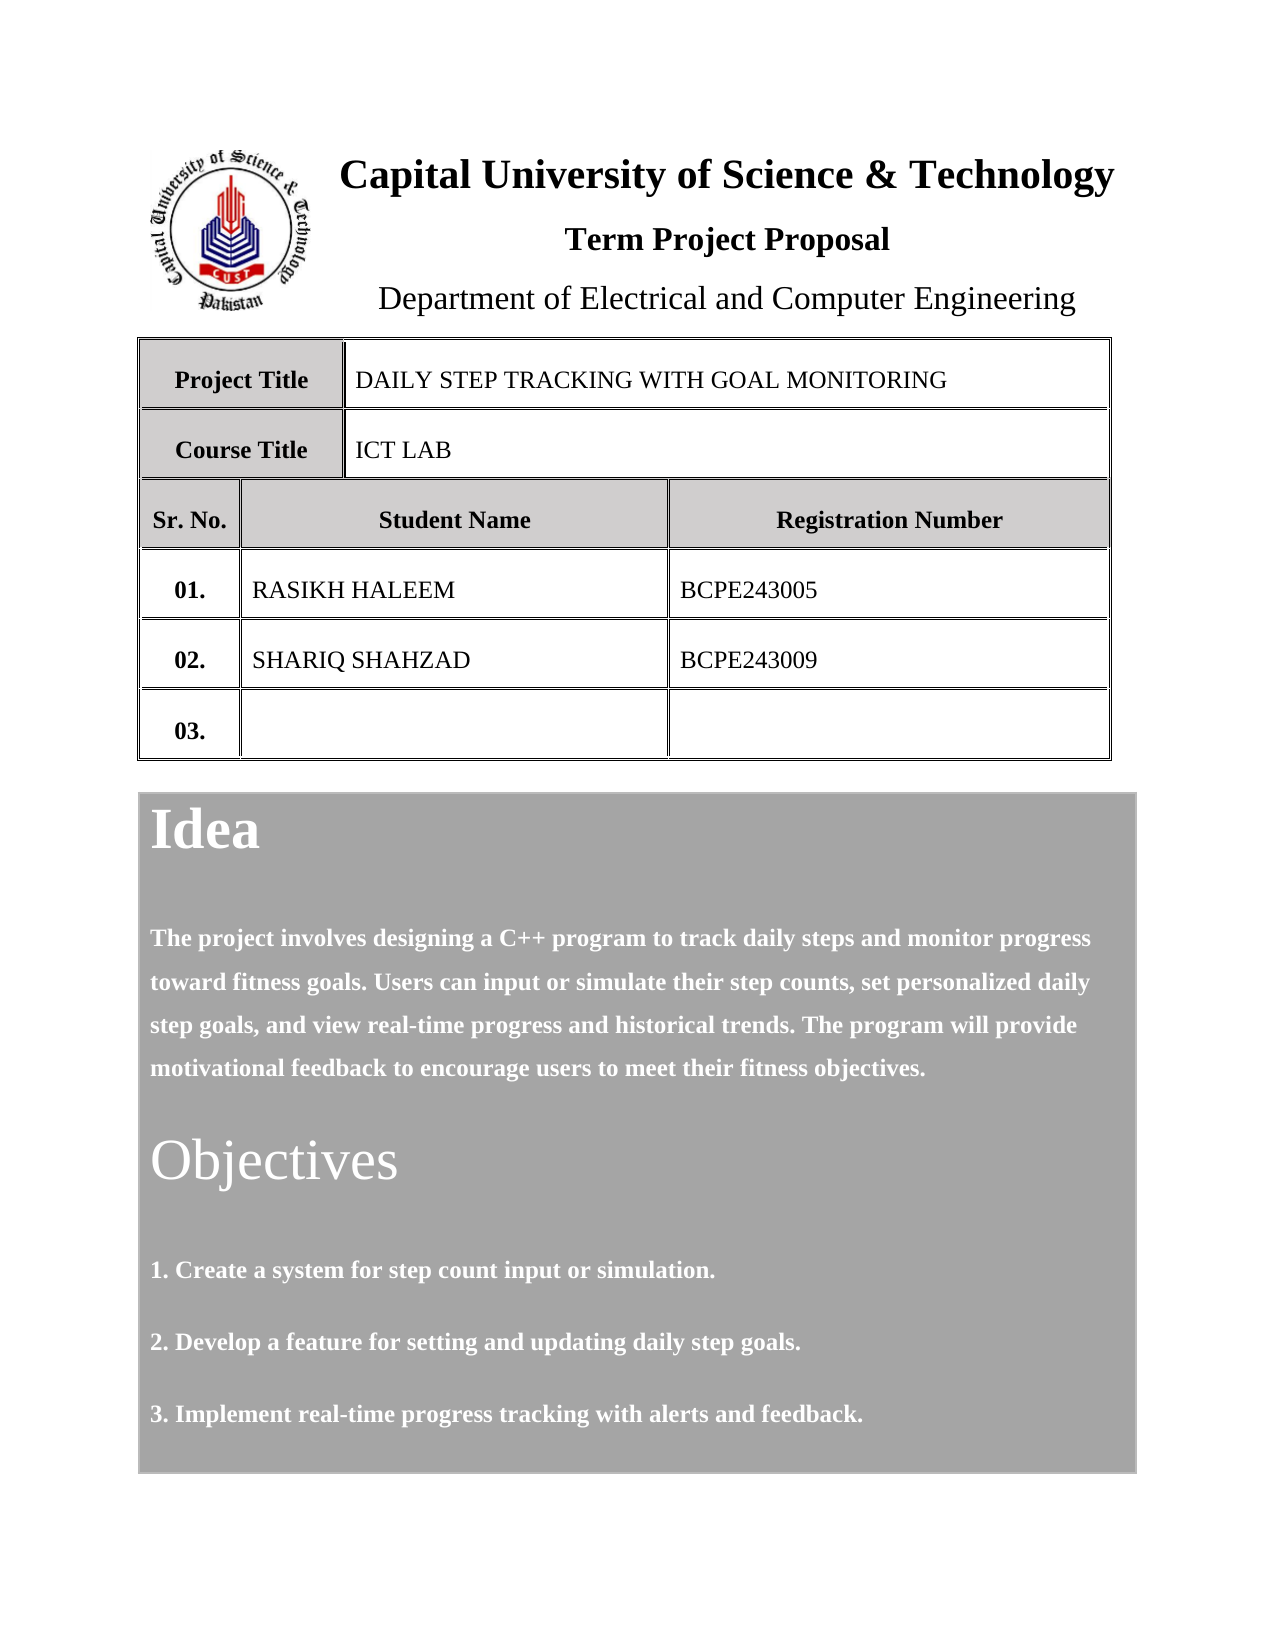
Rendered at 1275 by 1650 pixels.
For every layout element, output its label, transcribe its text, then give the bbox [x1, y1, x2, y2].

text Term Project Proposal [311, 219, 1125, 257]
table_cell Sr. No. [139, 477, 241, 547]
table_cell BCPE243005 [669, 547, 1111, 617]
table_cell RASIKH HALEEM [242, 550, 667, 617]
table_cell [241, 687, 669, 758]
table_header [140, 794, 1135, 1472]
table_cell SHARIQ SHAHZAD [242, 620, 667, 687]
table_cell 03. [139, 687, 241, 758]
table_header DAILY STEP TRACKING WITH GOAL MONITORING [344, 340, 1109, 407]
table_cell BCPE243009 [669, 617, 1111, 687]
table_cell 01. [139, 547, 241, 617]
text Capital University of Science & Technology [311, 150, 1125, 198]
table_cell Registration Number [669, 477, 1111, 547]
table_cell 02. [139, 617, 241, 687]
table_cell Student Name [242, 480, 667, 547]
table_cell Course Title [139, 407, 344, 477]
text Department of Electrical and Computer Engineering [150, 278, 1125, 316]
table_cell ICT LAB [344, 407, 1111, 477]
table_cell [669, 687, 1111, 758]
table_header Project Title [139, 338, 344, 407]
picture [150, 150, 311, 311]
